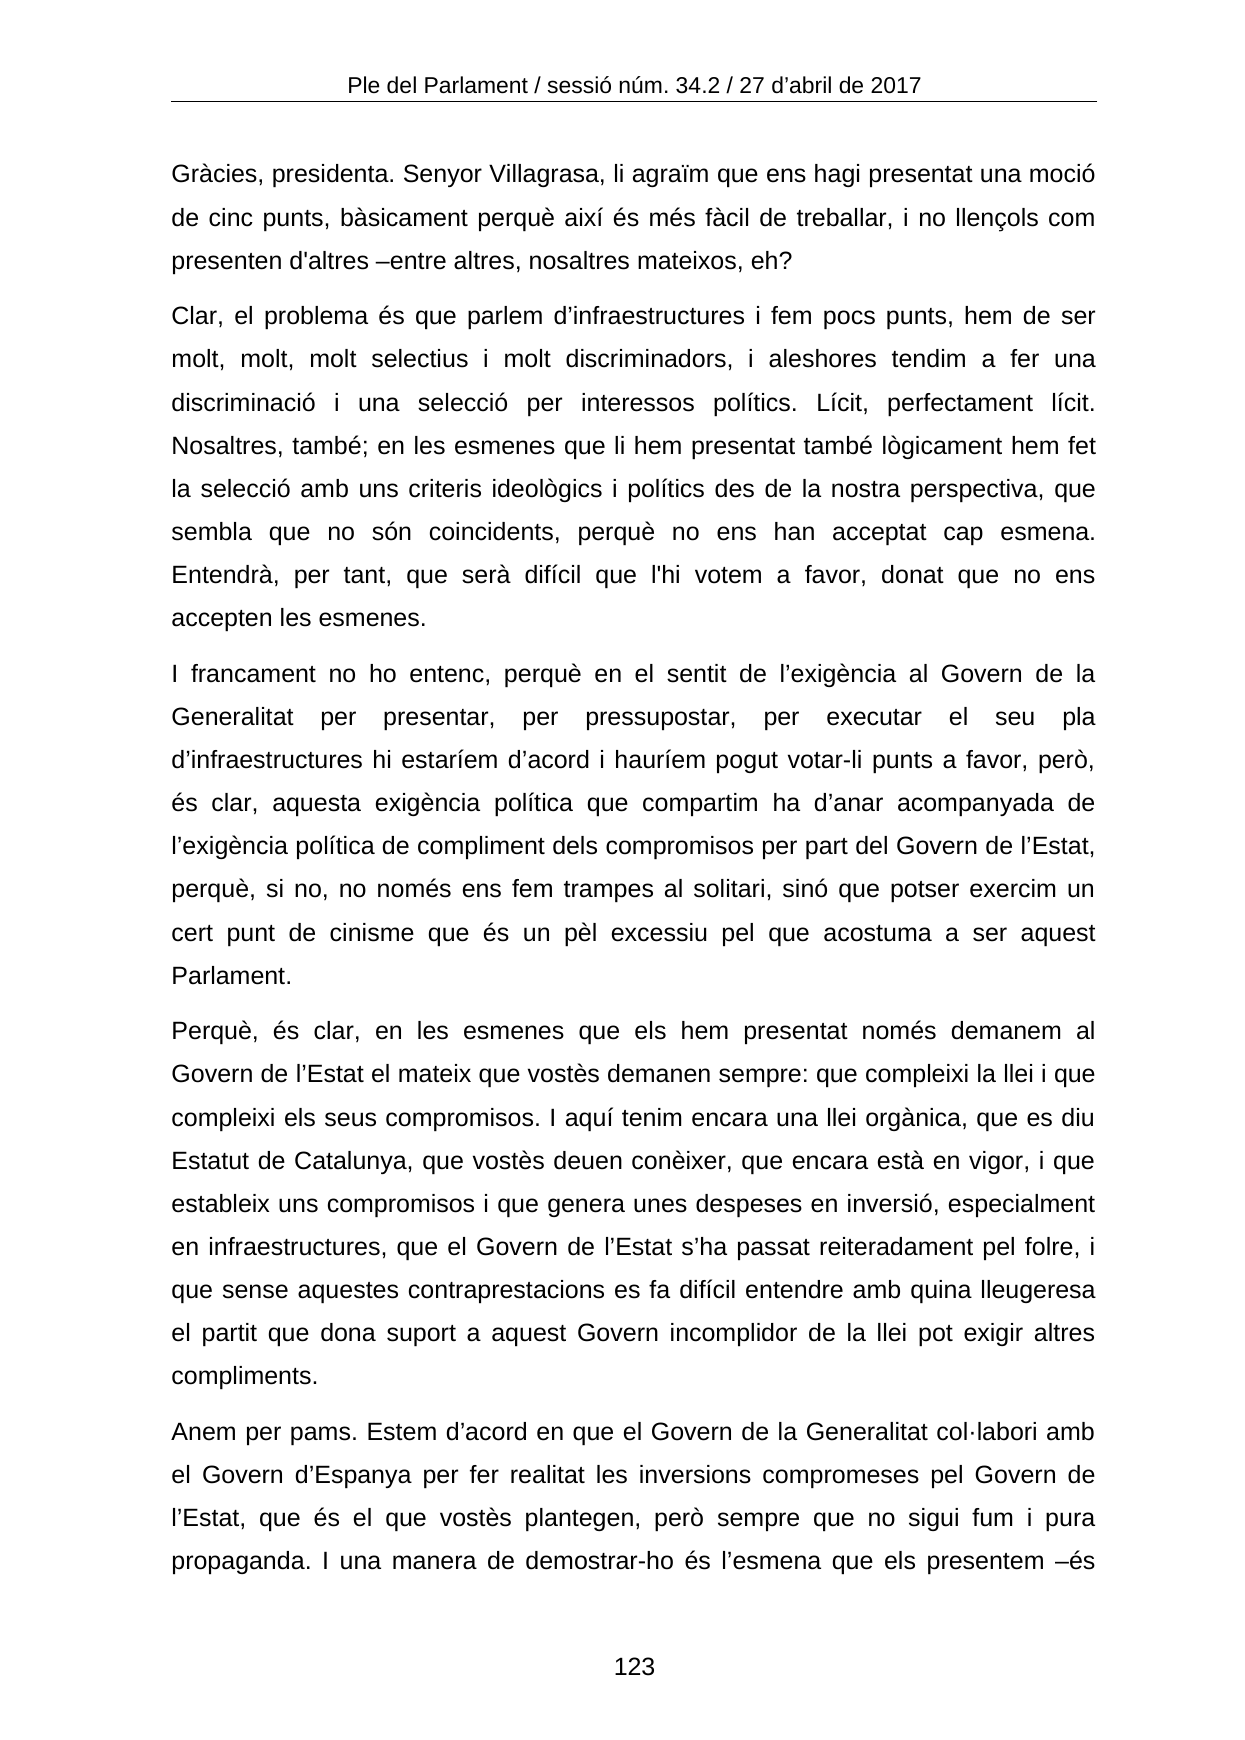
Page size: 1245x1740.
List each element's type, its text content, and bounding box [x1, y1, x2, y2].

text Perquè, és clar, en les esmenes que els hem presentat només demanem al Govern de l’Estat el mateix que vostès demanen sempre: que compleixi la llei i que compleixi els seus compromisos. I aquí tenim encara una llei orgànica, que es diu Estatut de Catalunya, que vostès deuen conèixer, que encara està en vigor, i que estableix uns compromisos i que genera unes despeses en inversió, especialment en infraestructures, que el Govern de l’Estat s’ha passat reiteradament pel folre, i que sense aquestes contraprestacions es fa difícil entendre amb quina lleugeresa el partit que dona suport a aquest Govern incomplidor de la llei pot exigir altres compliments. [171, 1016, 1097, 1390]
text Gràcies, presidenta. Senyor Villagrasa, li agraïm que ens hagi presentat una moció de cinc punts, bàsicament perquè així és més fàcil de treballar, i no llençols com presenten d'altres –entre altres, nosaltres mateixos, eh? [171, 159, 1097, 274]
text I francament no ho entenc, perquè en el sentit de l’exigència al Govern de la Generalitat per presentar, per pressupostar, per executar el seu pla d’infraestructures hi estaríem d’acord i hauríem pogut votar-li punts a favor, però, és clar, aquesta exigència política que compartim ha d’anar acompanyada de l’exigència política de compliment dels compromisos per part del Govern de l’Estat, perquè, si no, no només ens fem trampes al solitari, sinó que potser exercim un cert punt de cinisme que és un pèl excessiu pel que acostuma a ser aquest Parlament. [171, 659, 1097, 989]
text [171, 1417, 1097, 1575]
text Clar, el problema és que parlem d’infraestructures i fem pocs punts, hem de ser molt, molt, molt selectius i molt discriminadors, i aleshores tendim a fer una discriminació i una selecció per interessos polítics. Lícit, perfectament lícit. Nosaltres, també; en les esmenes que li hem presentat també lògicament hem fet la selecció amb uns criteris ideològics i polítics des de la nostra perspectiva, que sembla que no són coincidents, perquè no ens han acceptat cap esmena. Entendrà, per tant, que serà difícil que l'hi votem a favor, donat que no ens accepten les esmenes. [171, 301, 1097, 632]
